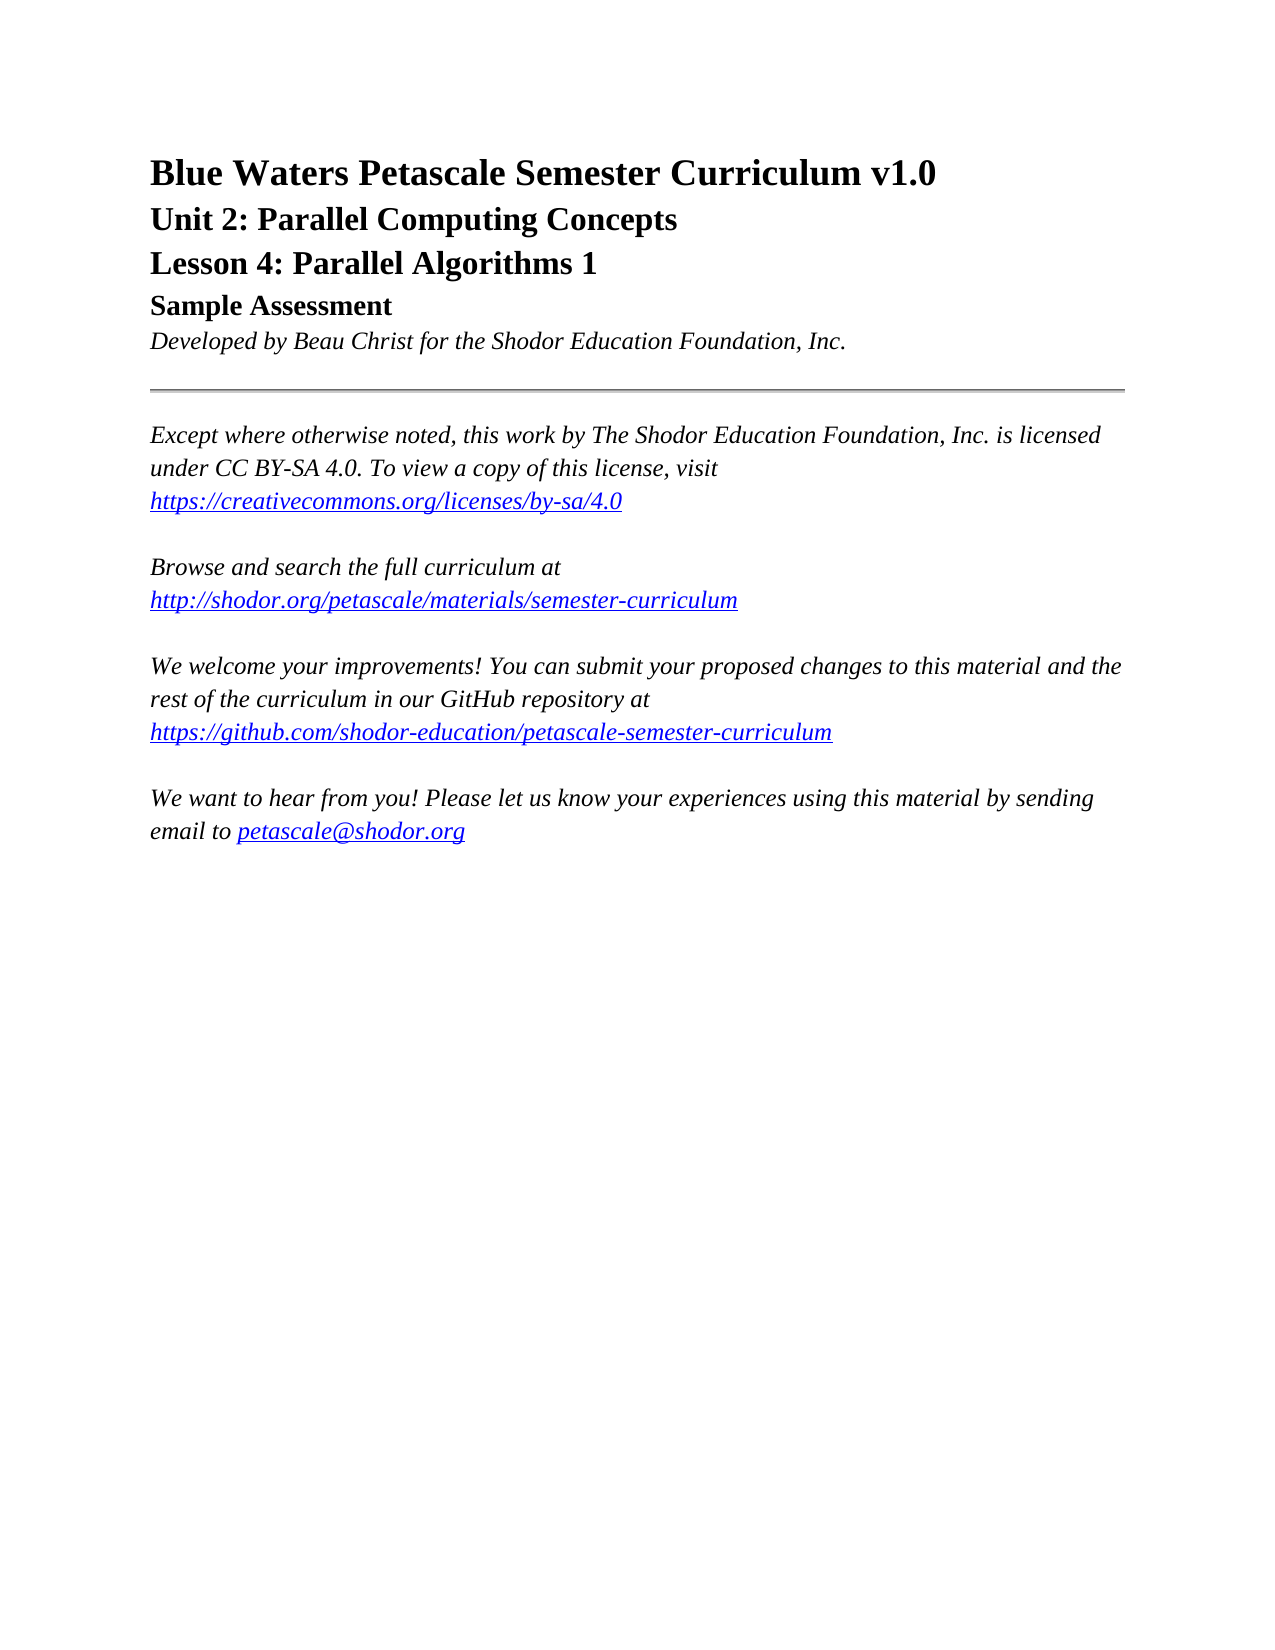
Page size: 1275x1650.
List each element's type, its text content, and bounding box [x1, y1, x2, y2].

text Except where otherwise noted, this work by The Shodor Education Foundation, Inc. is licensed under CC BY-SA 4.0. To view a copy of this license, visit https://creativecommons.org/licenses/by-sa/4.0 [150, 420, 1125, 514]
text Sample Assessment [150, 288, 1125, 321]
text Unit 2: Parallel Computing Concepts [150, 199, 1125, 238]
text Developed by Beau Christ for the Shodor Education Foundation, Inc. [150, 326, 1125, 355]
picture [150, 389, 1125, 393]
text Lesson 4: Parallel Algorithms 1 [150, 244, 1125, 282]
text We want to hear from you! Please let us know your experiences using this material by sending email to petascale@shodor.org [150, 783, 1125, 845]
text Blue Waters Petascale Semester Curriculum v1.0 [150, 150, 1125, 193]
text We welcome your improvements! You can submit your proposed changes to this material and the rest of the curriculum in our GitHub repository at https://github.com/shodor-education/petascale-semester-curriculum [150, 651, 1125, 746]
text Browse and search the full curriculum at http://shodor.org/petascale/materials/semester-curriculum [150, 552, 1125, 613]
